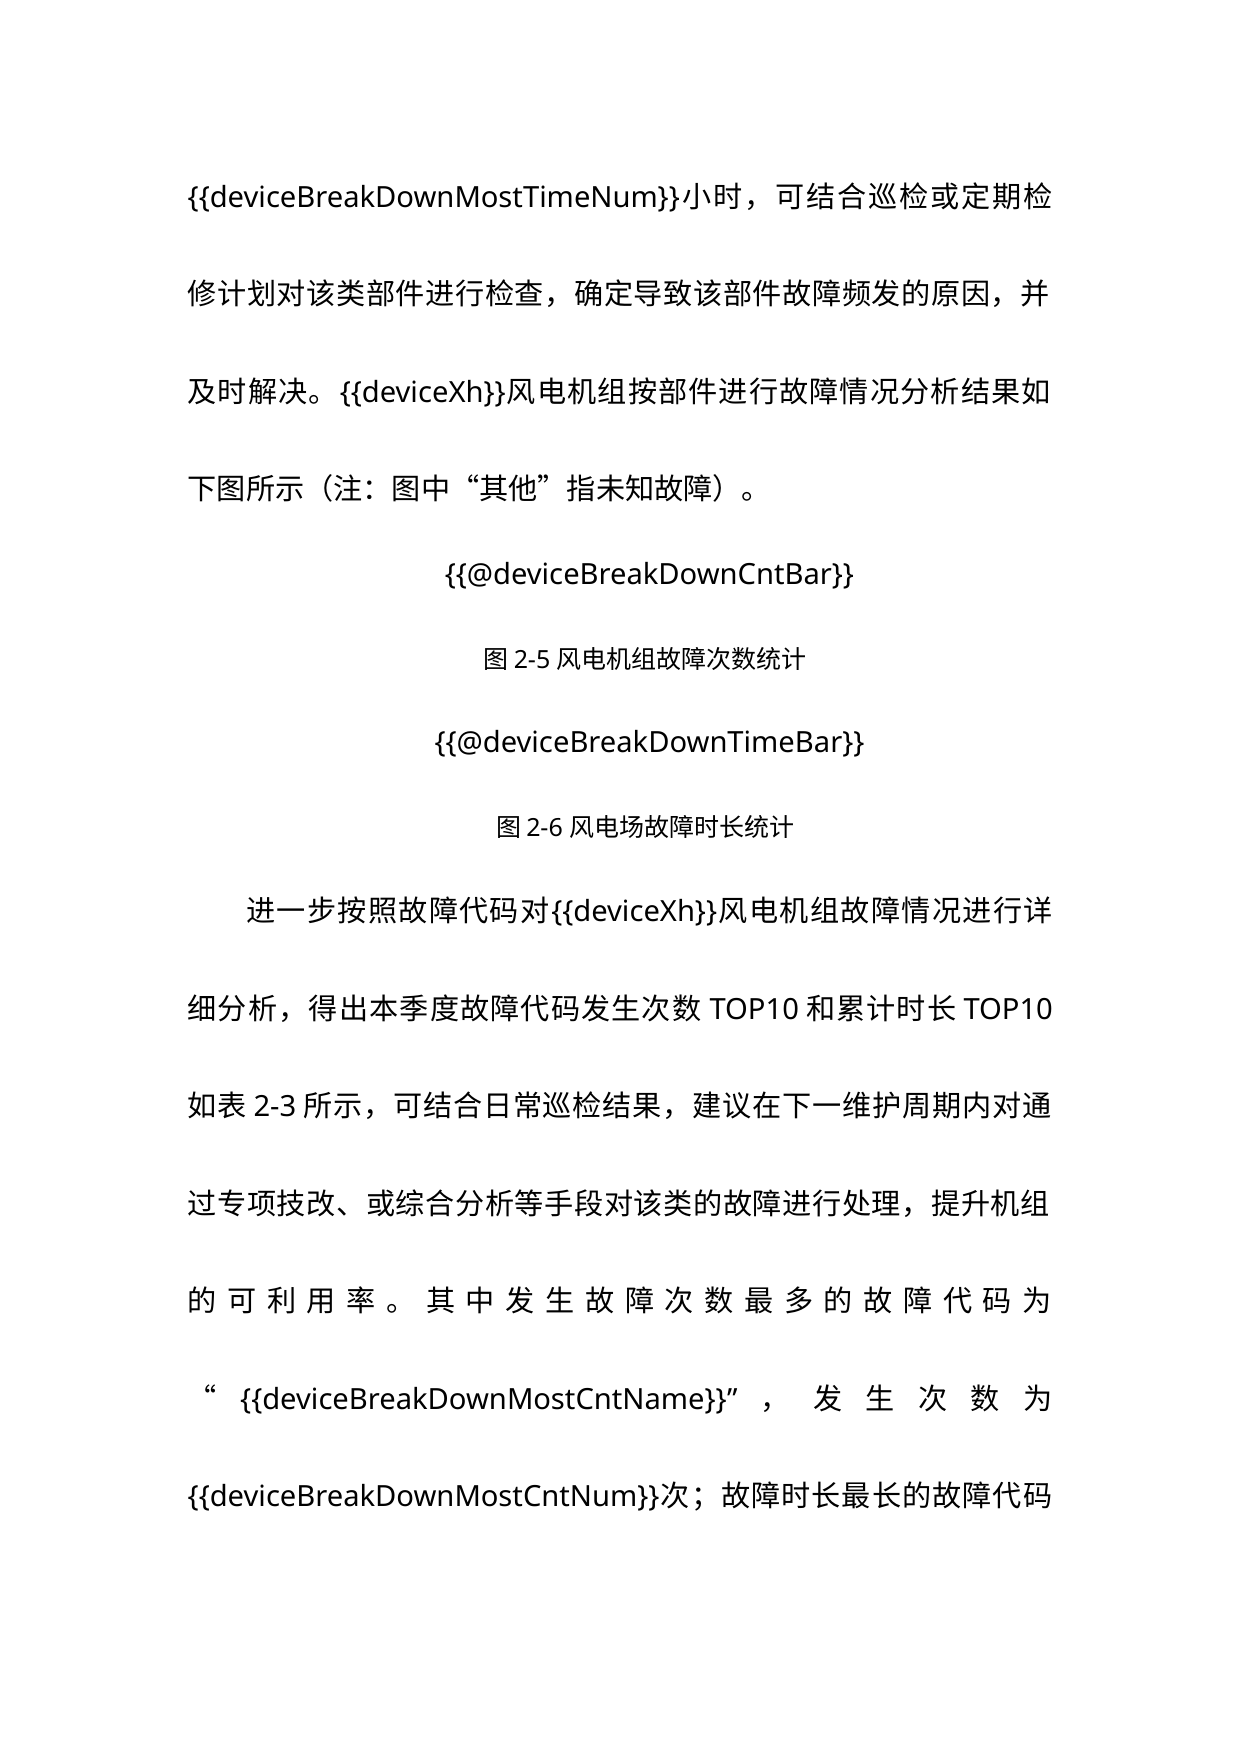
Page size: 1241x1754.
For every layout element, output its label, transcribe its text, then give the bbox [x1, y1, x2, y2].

text {{@deviceBreakDownTimeBar}} [187, 708, 1053, 773]
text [187, 876, 1053, 1526]
text 图2-5 风电机组故障次数统计 [187, 625, 1053, 690]
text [187, 162, 1053, 519]
text {{@deviceBreakDownCntBar}} [187, 541, 1053, 606]
text 图2-6 风电场故障时长统计 [187, 793, 1053, 858]
